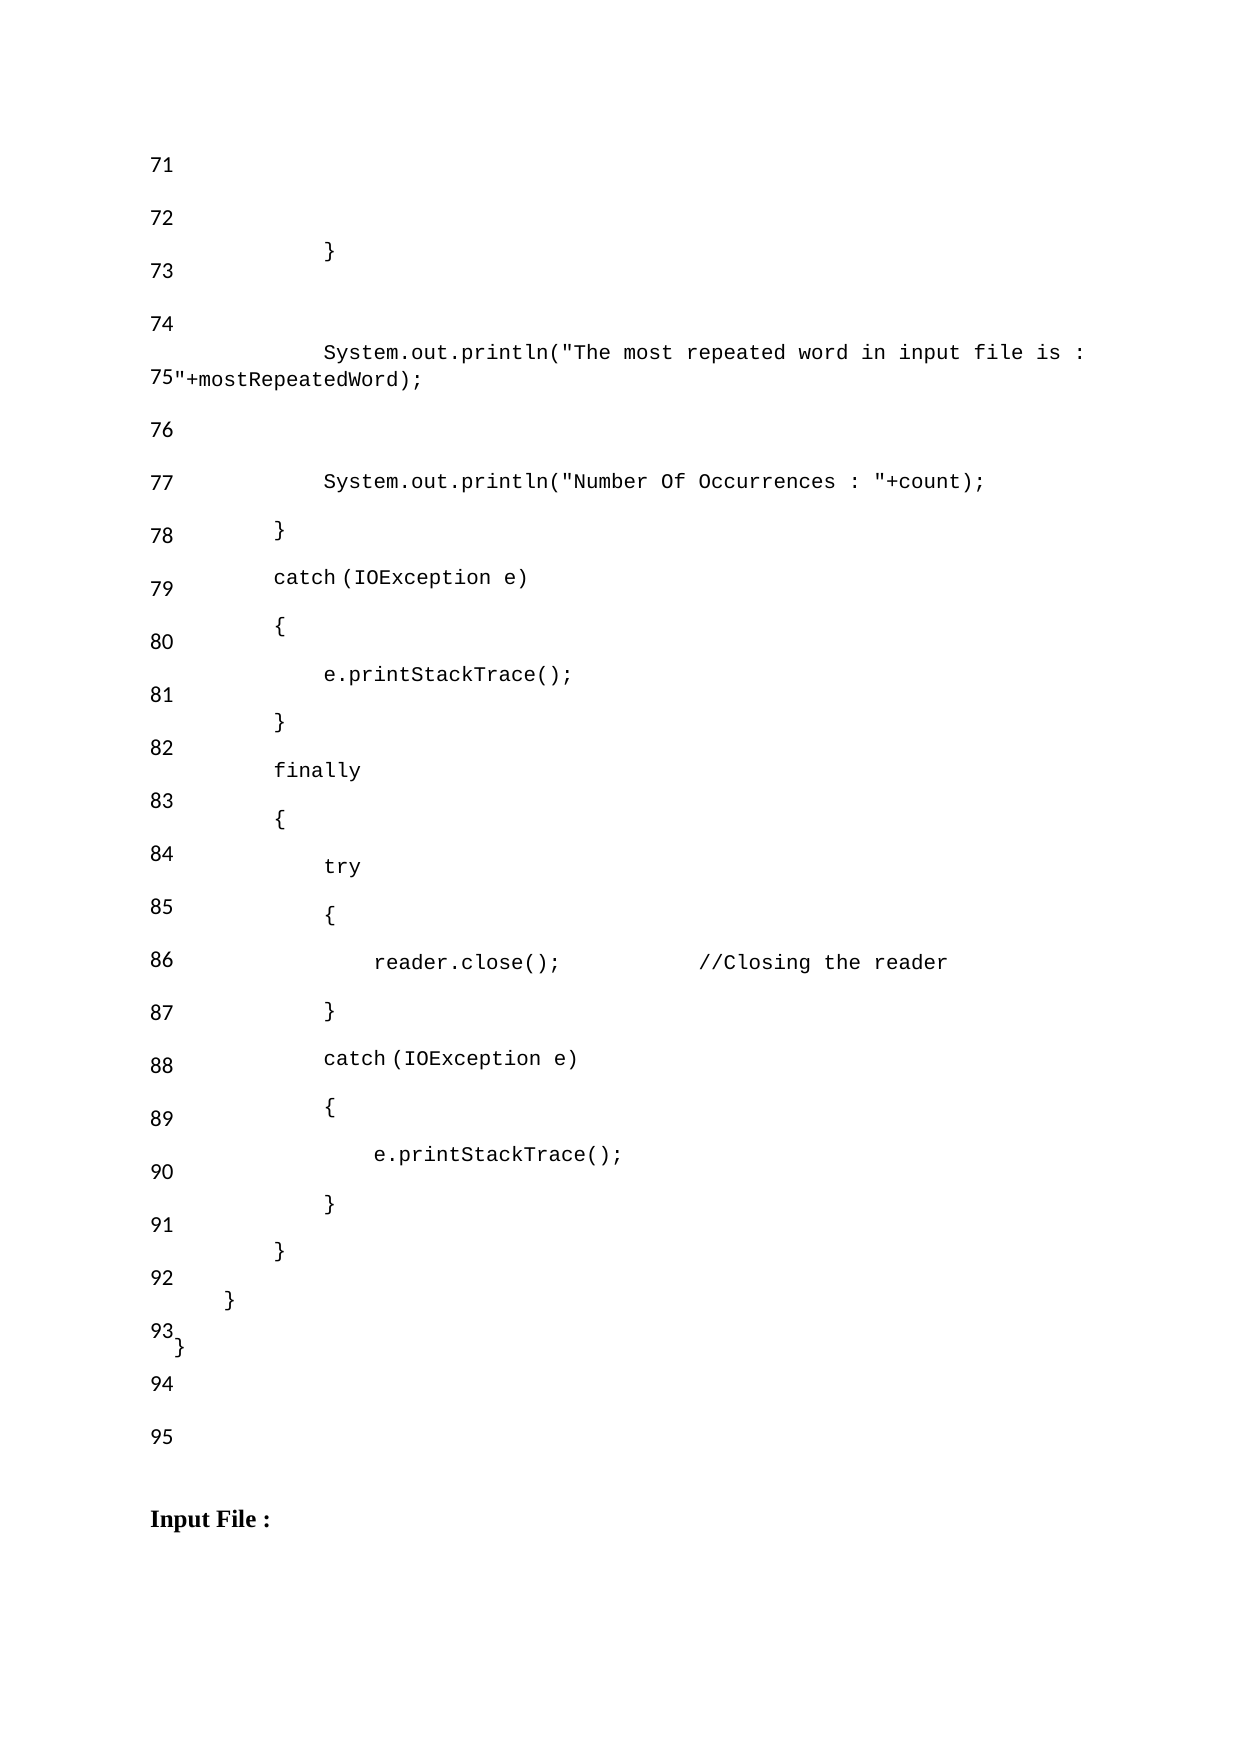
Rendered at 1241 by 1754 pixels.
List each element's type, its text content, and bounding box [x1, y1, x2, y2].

text Input File : [150, 1504, 1090, 1533]
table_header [173, 150, 1090, 1475]
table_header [150, 150, 173, 1475]
